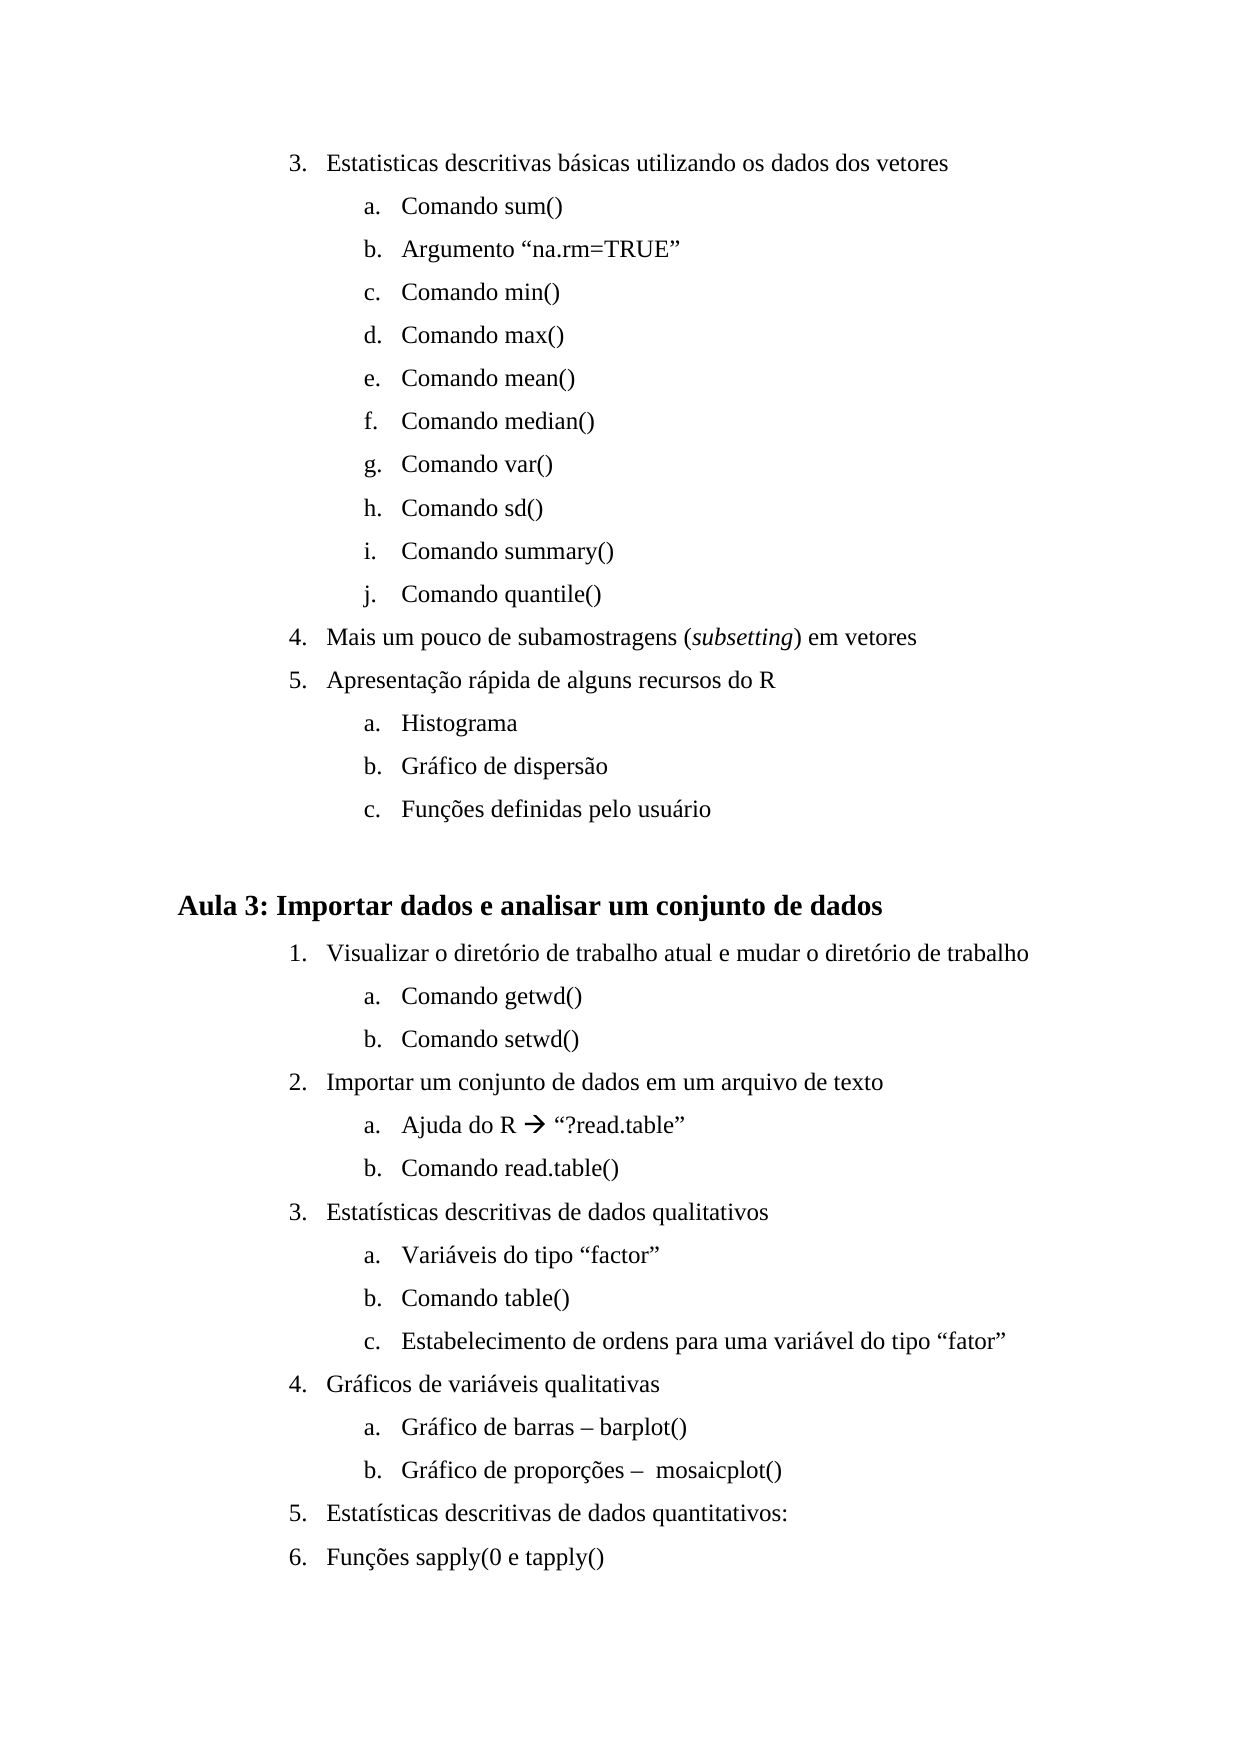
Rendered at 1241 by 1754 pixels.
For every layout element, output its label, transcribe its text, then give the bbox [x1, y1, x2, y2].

list Estatisticas descritivas básicas utilizando os dados dos vetores [288, 148, 1063, 176]
list Mais um pouco de subamostragens (subsetting) em vetores [288, 622, 1063, 651]
list Comando sd() [363, 493, 1063, 521]
list Histograma [363, 708, 1063, 737]
list Ajuda do R “?read.table” [363, 1110, 1063, 1139]
list Estatísticas descritivas de dados qualitativos [288, 1197, 1063, 1225]
list Gráfico de proporções – mosaicplot() [363, 1455, 1063, 1484]
list Gráfico de dispersão [363, 751, 1063, 780]
list Estabelecimento de ordens para uma variável do tipo “fator” [363, 1326, 1063, 1355]
list Estatísticas descritivas de dados quantitativos: [288, 1498, 1063, 1527]
list Comando median() [363, 406, 1063, 435]
list Importar um conjunto de dados em um arquivo de texto [288, 1067, 1063, 1096]
list Comando read.table() [363, 1153, 1063, 1182]
list Variáveis do tipo “factor” [363, 1240, 1063, 1268]
subtitle Aula 3: Importar dados e analisar um conjunto de dados [177, 888, 1063, 921]
list Gráficos de variáveis qualitativas [288, 1369, 1063, 1398]
list Comando setwd() [363, 1024, 1063, 1053]
list Comando getwd() [363, 981, 1063, 1010]
list Argumento “na.rm=TRUE” [363, 234, 1063, 263]
list Funções sapply(0 e tapply() [288, 1542, 1063, 1570]
list Gráfico de barras – barplot() [363, 1412, 1063, 1441]
list Comando min() [363, 277, 1063, 306]
list Comando summary() [363, 536, 1063, 564]
list Comando table() [363, 1283, 1063, 1312]
list Comando max() [363, 320, 1063, 349]
list Comando quantile() [363, 579, 1063, 608]
list Visualizar o diretório de trabalho atual e mudar o diretório de trabalho [288, 938, 1063, 967]
list Apresentação rápida de alguns recursos do R [288, 665, 1063, 694]
list Comando sum() [363, 191, 1063, 219]
list Comando var() [363, 449, 1063, 478]
list Comando mean() [363, 363, 1063, 392]
list Funções definidas pelo usuário [363, 794, 1063, 823]
